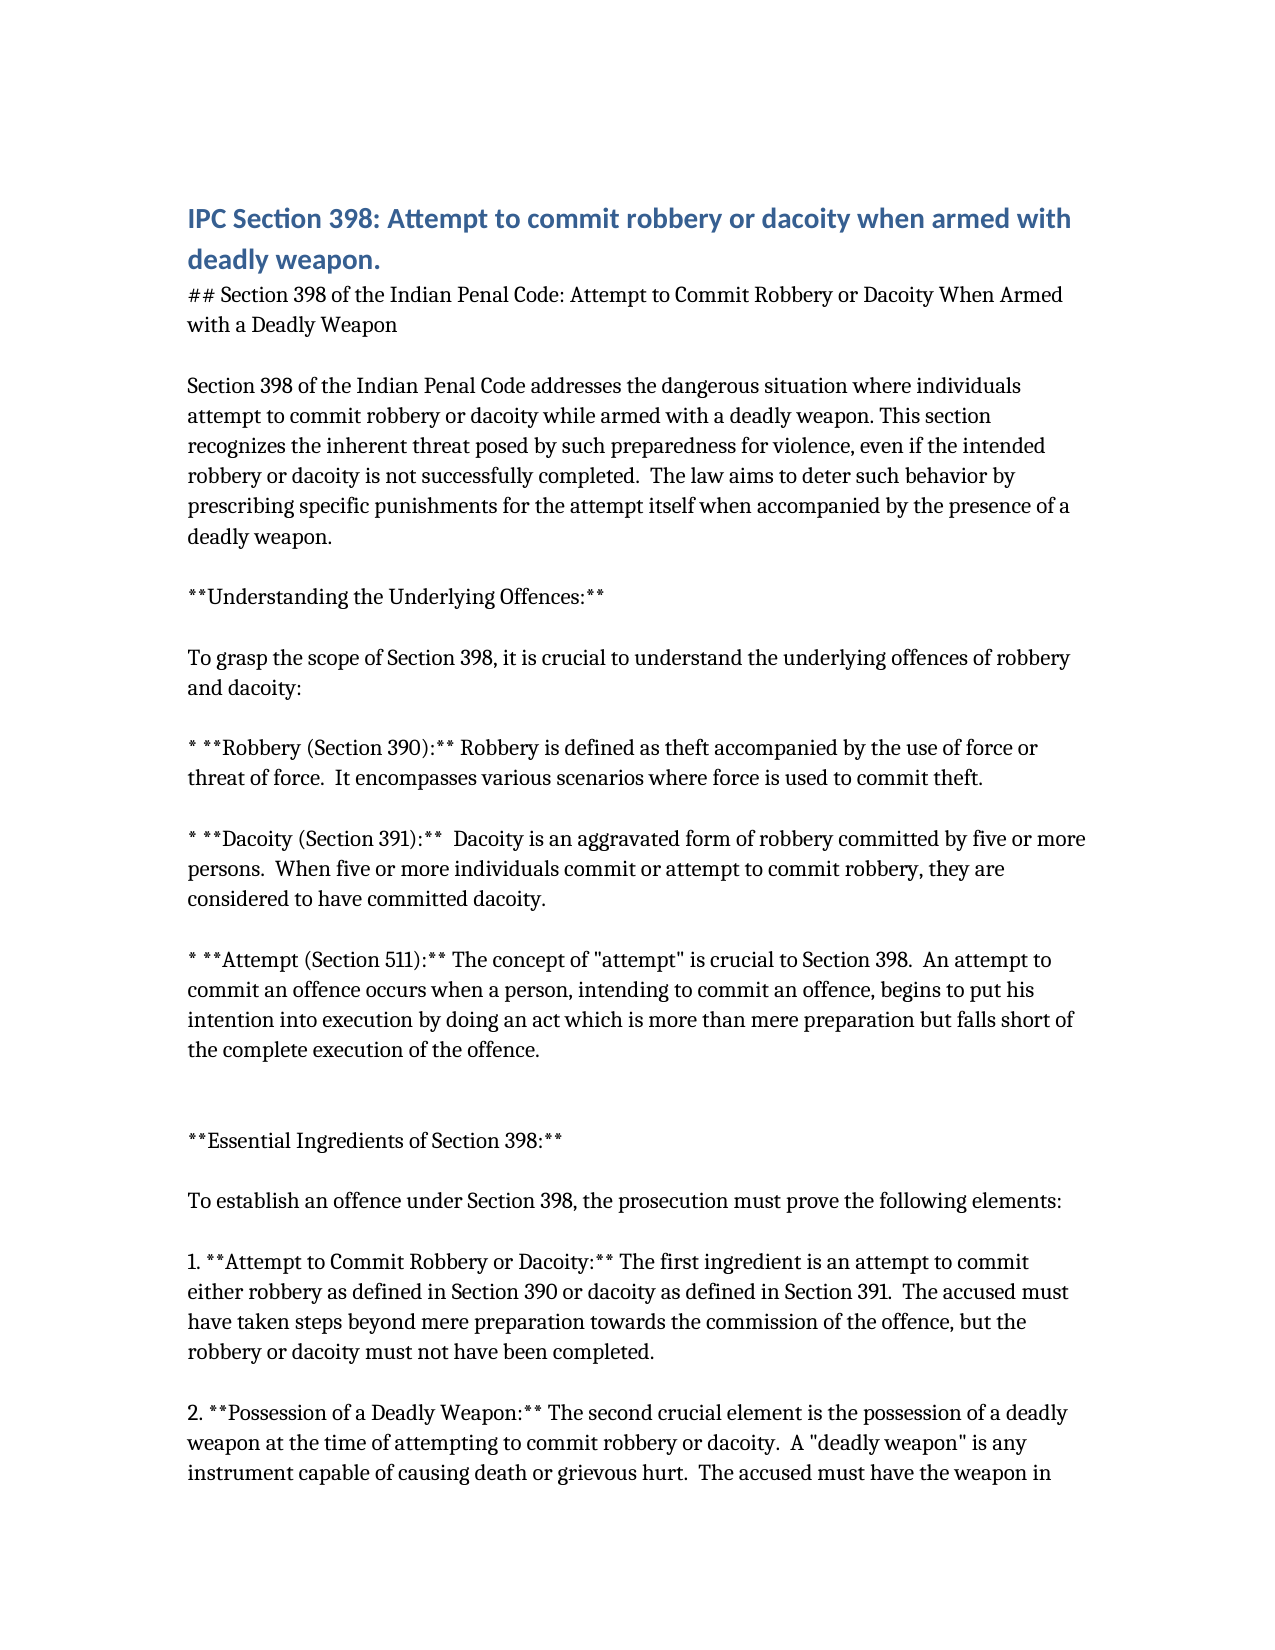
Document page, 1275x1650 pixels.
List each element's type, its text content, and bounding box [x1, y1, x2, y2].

subtitle IPC Section 398: Attempt to commit robbery or dacoity when armed with deadly weapon. [187, 200, 1087, 277]
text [187, 282, 1087, 1486]
